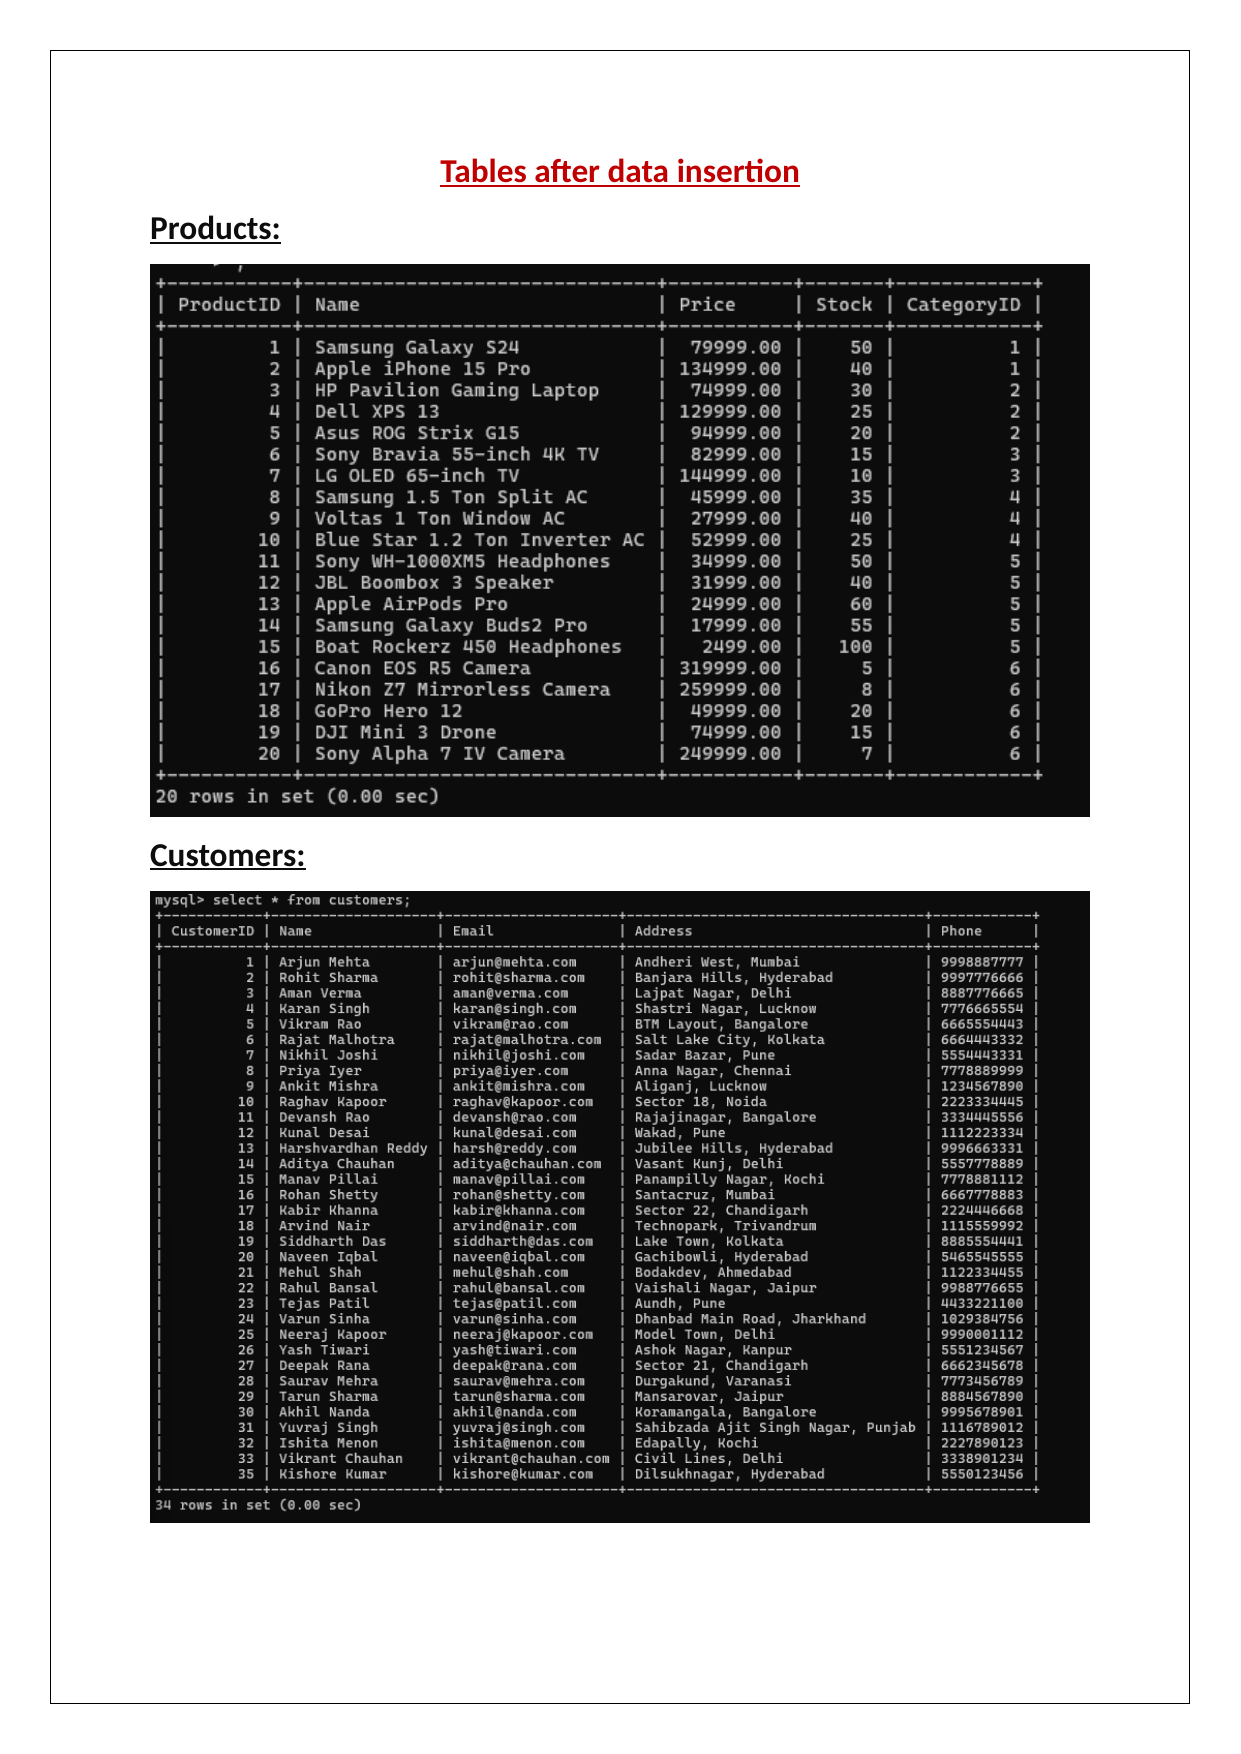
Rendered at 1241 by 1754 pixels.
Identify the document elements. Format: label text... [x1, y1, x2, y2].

picture [150, 891, 1090, 1523]
text Products: [150, 207, 1090, 248]
text Tables after data insertion [150, 150, 1090, 191]
text Customers: [150, 833, 1090, 874]
picture [150, 264, 1090, 817]
